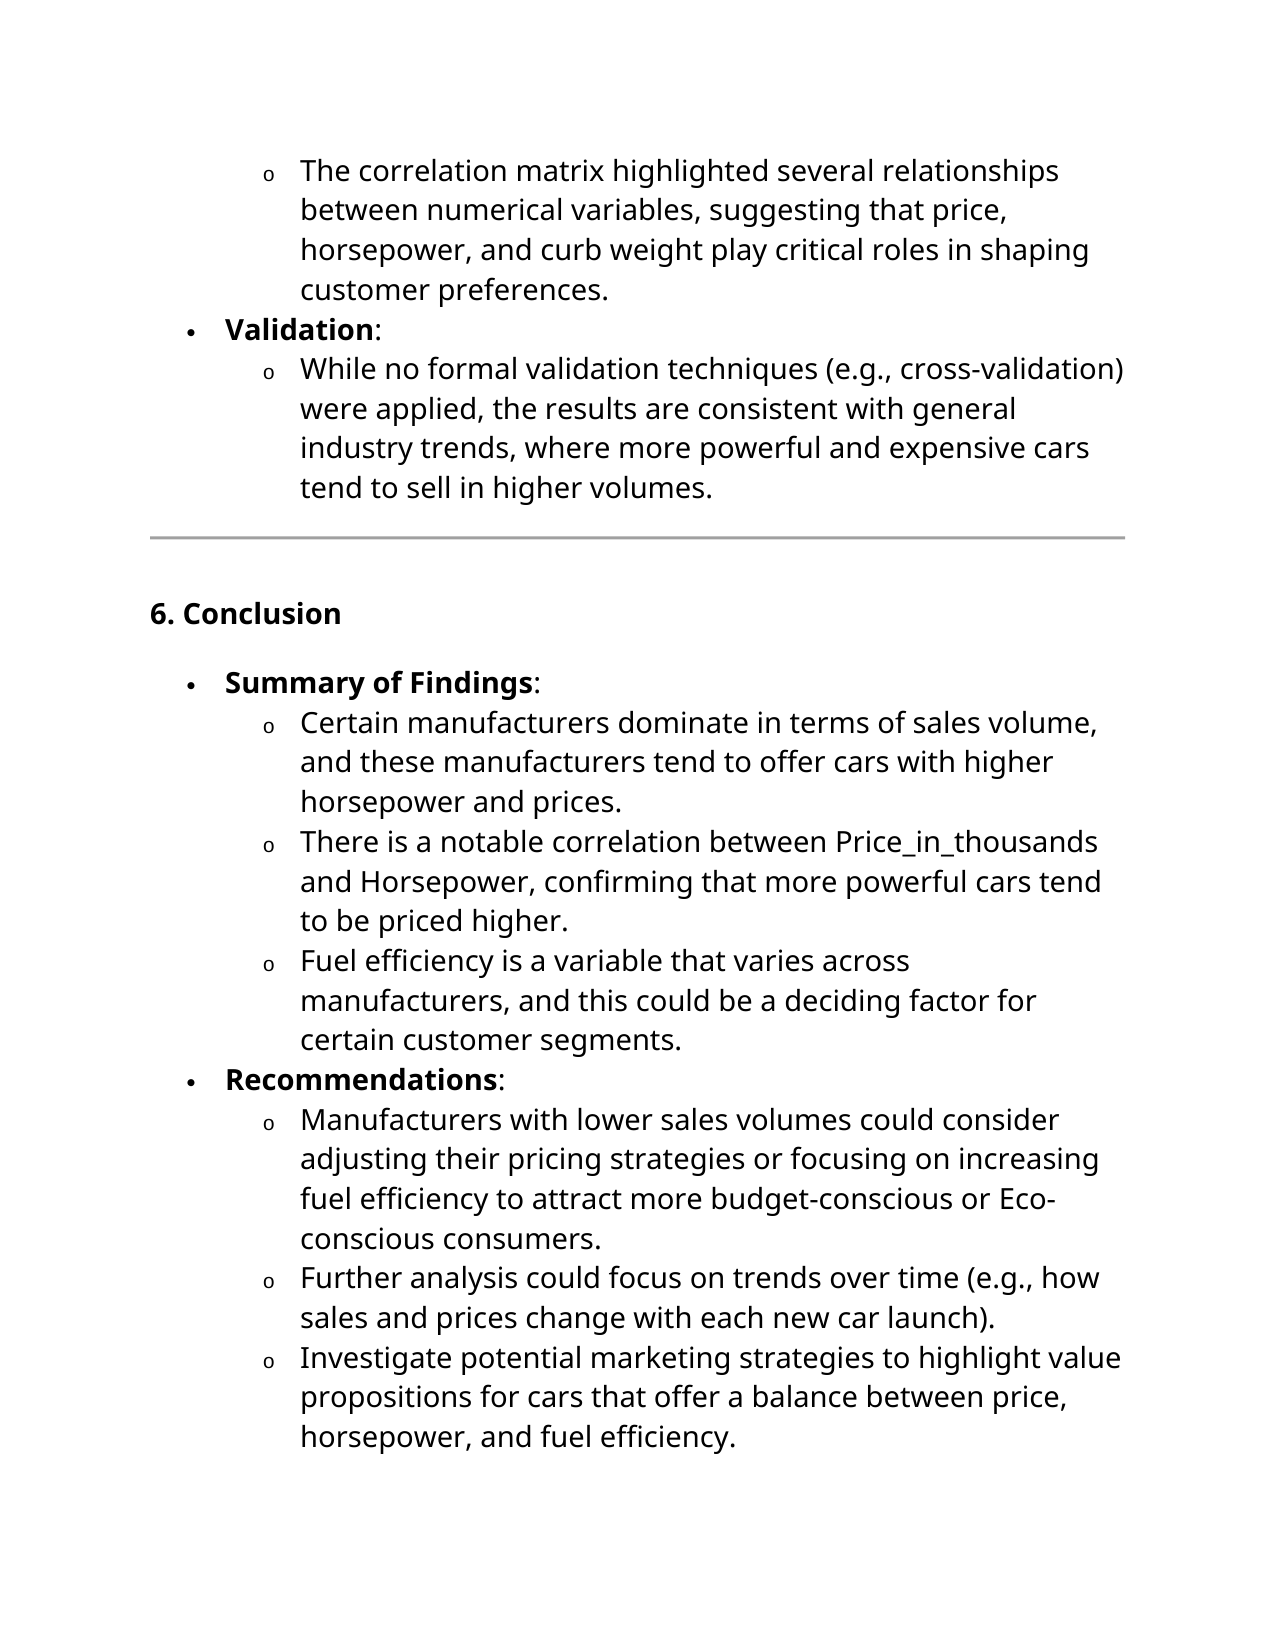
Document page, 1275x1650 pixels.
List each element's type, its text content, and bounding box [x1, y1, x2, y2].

list Certain manufacturers dominate in terms of sales volume, and these manufacturers tend to offer cars with higher horsepower and prices. [262, 702, 1125, 821]
list While no formal validation techniques (e.g., cross-validation) were applied, the results are consistent with general industry trends, where more powerful and expensive cars tend to sell in higher volumes. [262, 348, 1125, 507]
list The correlation matrix highlighted several relationships between numerical variables, suggesting that price, horsepower, and curb weight play critical roles in shaping customer preferences. [262, 150, 1125, 309]
list There is a notable correlation between Price_in_thousands and Horsepower, confirming that more powerful cars tend to be priced higher. [262, 821, 1125, 940]
text 6. Conclusion [150, 593, 1125, 633]
list Manufacturers with lower sales volumes could consider adjusting their pricing strategies or focusing on increasing fuel efficiency to attract more budget-conscious or Eco-conscious consumers. [262, 1099, 1125, 1258]
list Fuel efficiency is a variable that varies across manufacturers, and this could be a deciding factor for certain customer segments. [262, 940, 1125, 1059]
list Summary of Findings: [187, 662, 1125, 702]
list Validation: [187, 309, 1125, 348]
list Recommendations: [187, 1059, 1125, 1099]
list Investigate potential marketing strategies to highlight value propositions for cars that offer a balance between price, horsepower, and fuel efficiency. [262, 1337, 1125, 1456]
list Further analysis could focus on trends over time (e.g., how sales and prices change with each new car launch). [262, 1258, 1125, 1337]
